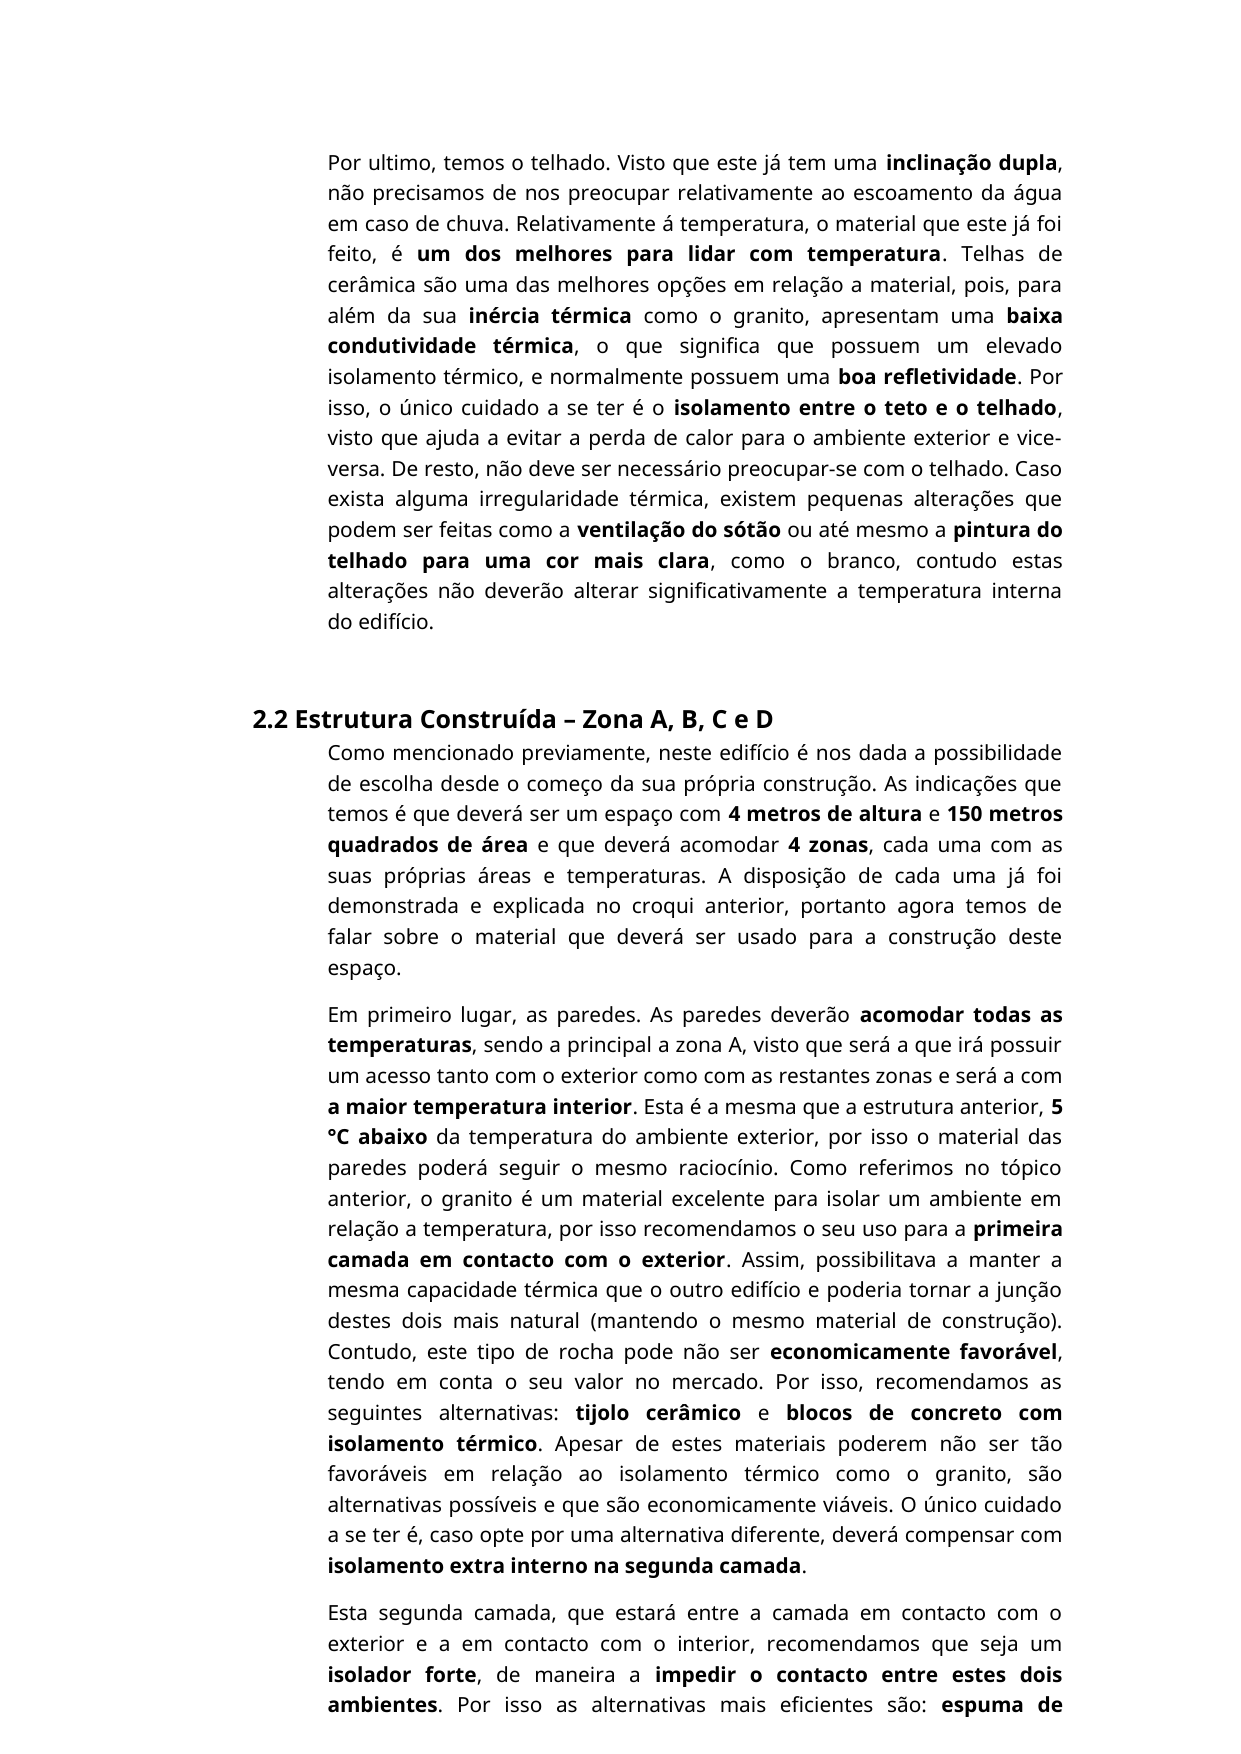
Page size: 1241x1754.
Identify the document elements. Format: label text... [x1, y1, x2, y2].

text 2.2 Estrutura Construída – Zona A, B, C e D [252, 702, 1063, 736]
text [327, 1598, 1063, 1719]
text Como mencionado previamente, neste edifício é nos dada a possibilidade de escolha desde o começo da sua própria construção. As indicações que temos é que deverá ser um espaço com 4 metros de altura e 150 metros quadrados de área e que deverá acomodar 4 zonas, cada uma com as suas próprias áreas e temperaturas. A disposição de cada uma já foi demonstrada e explicada no croqui anterior, portanto agora temos de falar sobre o material que deverá ser usado para a construção deste espaço. [327, 738, 1063, 981]
text Por ultimo, temos o telhado. Visto que este já tem uma inclinação dupla, não precisamos de nos preocupar relativamente ao escoamento da água em caso de chuva. Relativamente á temperatura, o material que este já foi feito, é um dos melhores para lidar com temperatura. Telhas de cerâmica são uma das melhores opções em relação a material, pois, para além da sua inércia térmica como o granito, apresentam uma baixa condutividade térmica, o que significa que possuem um elevado isolamento térmico, e normalmente possuem uma boa refletividade. Por isso, o único cuidado a se ter é o isolamento entre o teto e o telhado, visto que ajuda a evitar a perda de calor para o ambiente exterior e vice-versa. De resto, não deve ser necessário preocupar-se com o telhado. Caso exista alguma irregularidade térmica, existem pequenas alterações que podem ser feitas como a ventilação do sótão ou até mesmo a pintura do telhado para uma cor mais clara, como o branco, contudo estas alterações não deverão alterar significativamente a temperatura interna do edifício. [327, 148, 1063, 635]
text Em primeiro lugar, as paredes. As paredes deverão acomodar todas as temperaturas, sendo a principal a zona A, visto que será a que irá possuir um acesso tanto com o exterior como com as restantes zonas e será a com a maior temperatura interior. Esta é a mesma que a estrutura anterior, 5 °C abaixo da temperatura do ambiente exterior, por isso o material das paredes poderá seguir o mesmo raciocínio. Como referimos no tópico anterior, o granito é um material excelente para isolar um ambiente em relação a temperatura, por isso recomendamos o seu uso para a primeira camada em contacto com o exterior. Assim, possibilitava a manter a mesma capacidade térmica que o outro edifício e poderia tornar a junção destes dois mais natural (mantendo o mesmo material de construção). Contudo, este tipo de rocha pode não ser economicamente favorável, tendo em conta o seu valor no mercado. Por isso, recomendamos as seguintes alternativas: tijolo cerâmico e blocos de concreto com isolamento térmico. Apesar de estes materiais poderem não ser tão favoráveis em relação ao isolamento térmico como o granito, são alternativas possíveis e que são economicamente viáveis. O único cuidado a se ter é, caso opte por uma alternativa diferente, deverá compensar com isolamento extra interno na segunda camada. [327, 1000, 1063, 1580]
